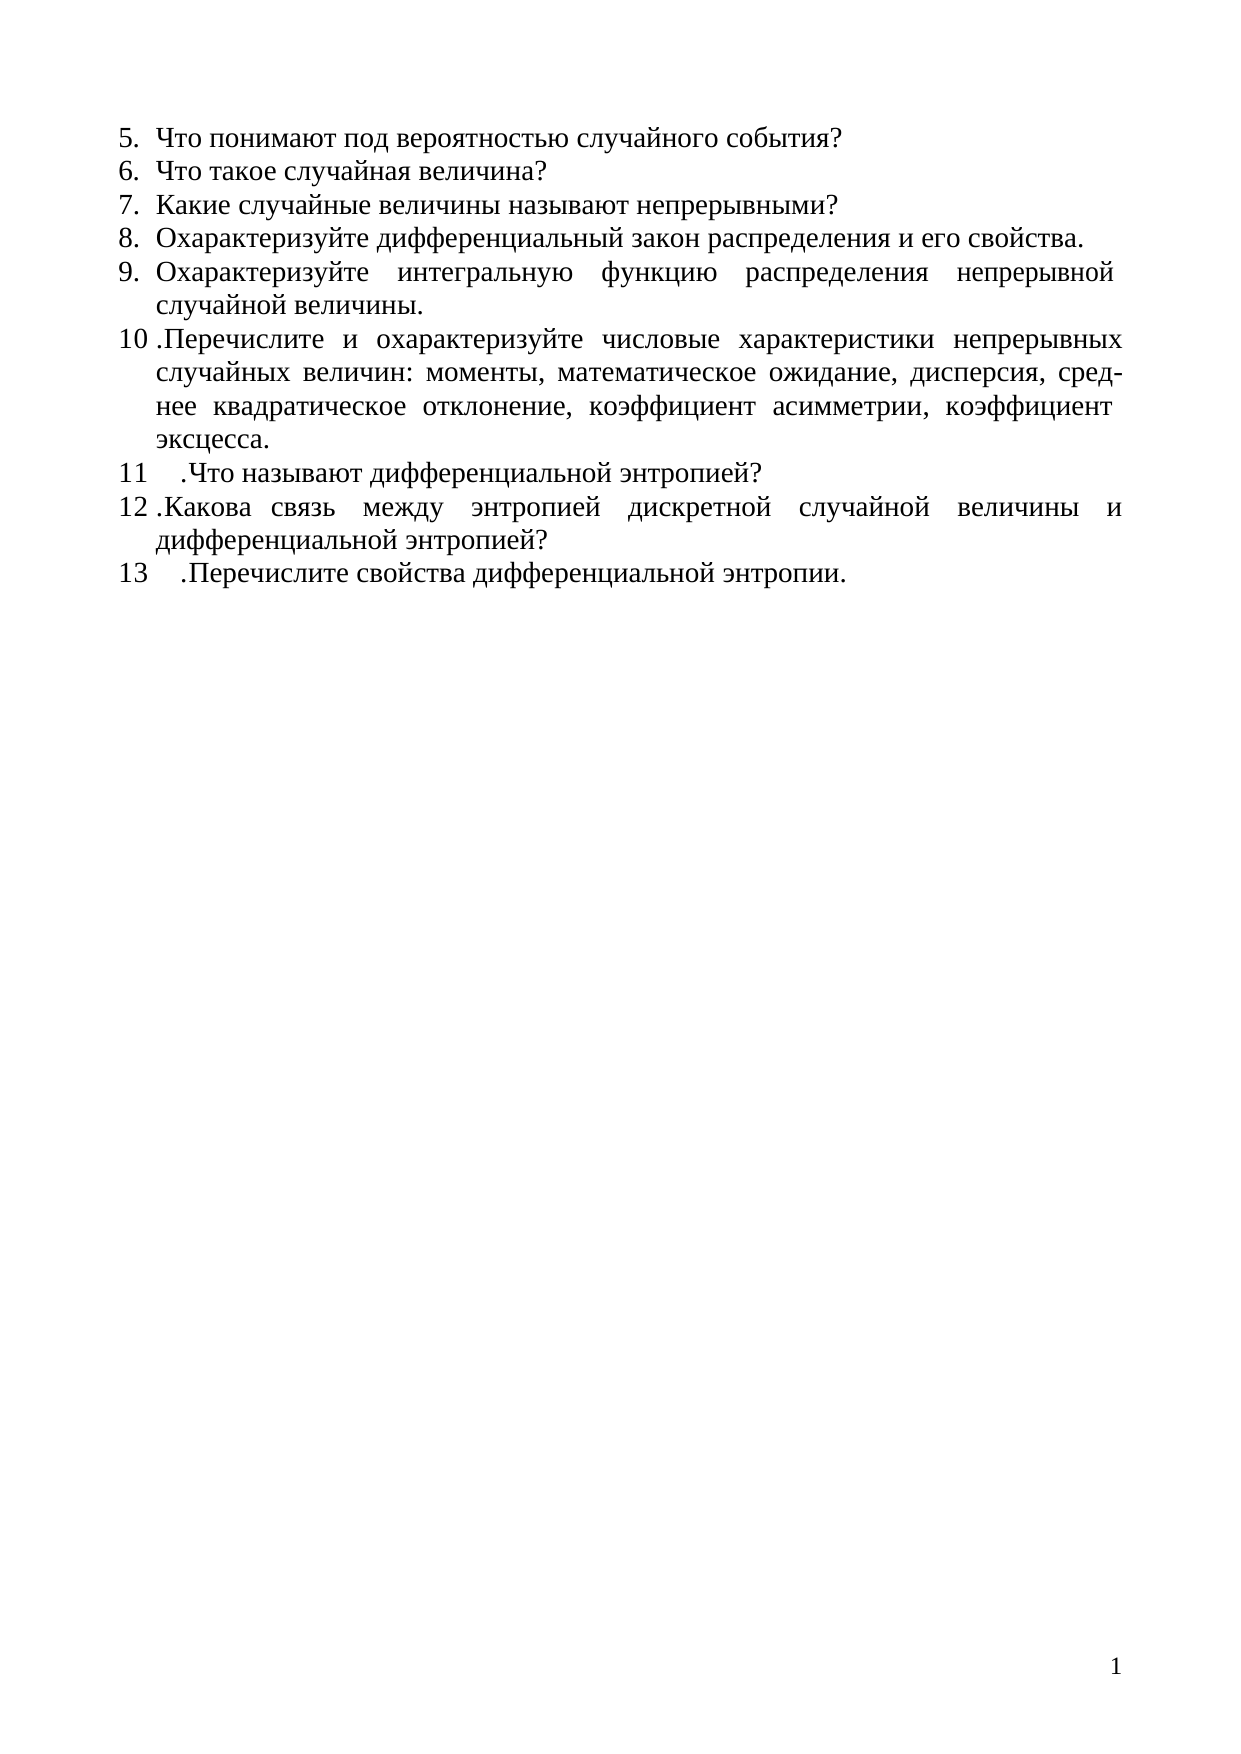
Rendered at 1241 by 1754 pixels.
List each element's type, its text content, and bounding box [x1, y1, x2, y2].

text эксцесса. [156, 422, 1123, 455]
list Какие случайные величины называют непрерывными? [118, 187, 1134, 221]
list .Перечислите и охарактеризуйте числовые характеристики непрерывных случайных величин: моменты, математическое ожидание, дисперсия, сред- нее квадратическое отклонение, коэффициент асимметрии, коэффициент [118, 321, 1123, 422]
list Что такое случайная величина? [118, 153, 1134, 187]
list .Перечислите свойства дифференциальной энтропии. [118, 556, 1134, 589]
list Охарактеризуйте дифференциальный закон распределения и его свойства. [118, 221, 1134, 254]
list Что понимают под вероятностью случайного события? [118, 120, 1134, 153]
list .Какова связь между энтропией дискретной случайной величины и дифференциальной энтропией? [118, 489, 1123, 556]
list .Что называют дифференциальной энтропией? [118, 455, 1134, 489]
list Охарактеризуйте интегральную функцию распределения непрерывной случайной величины. [118, 254, 1123, 321]
